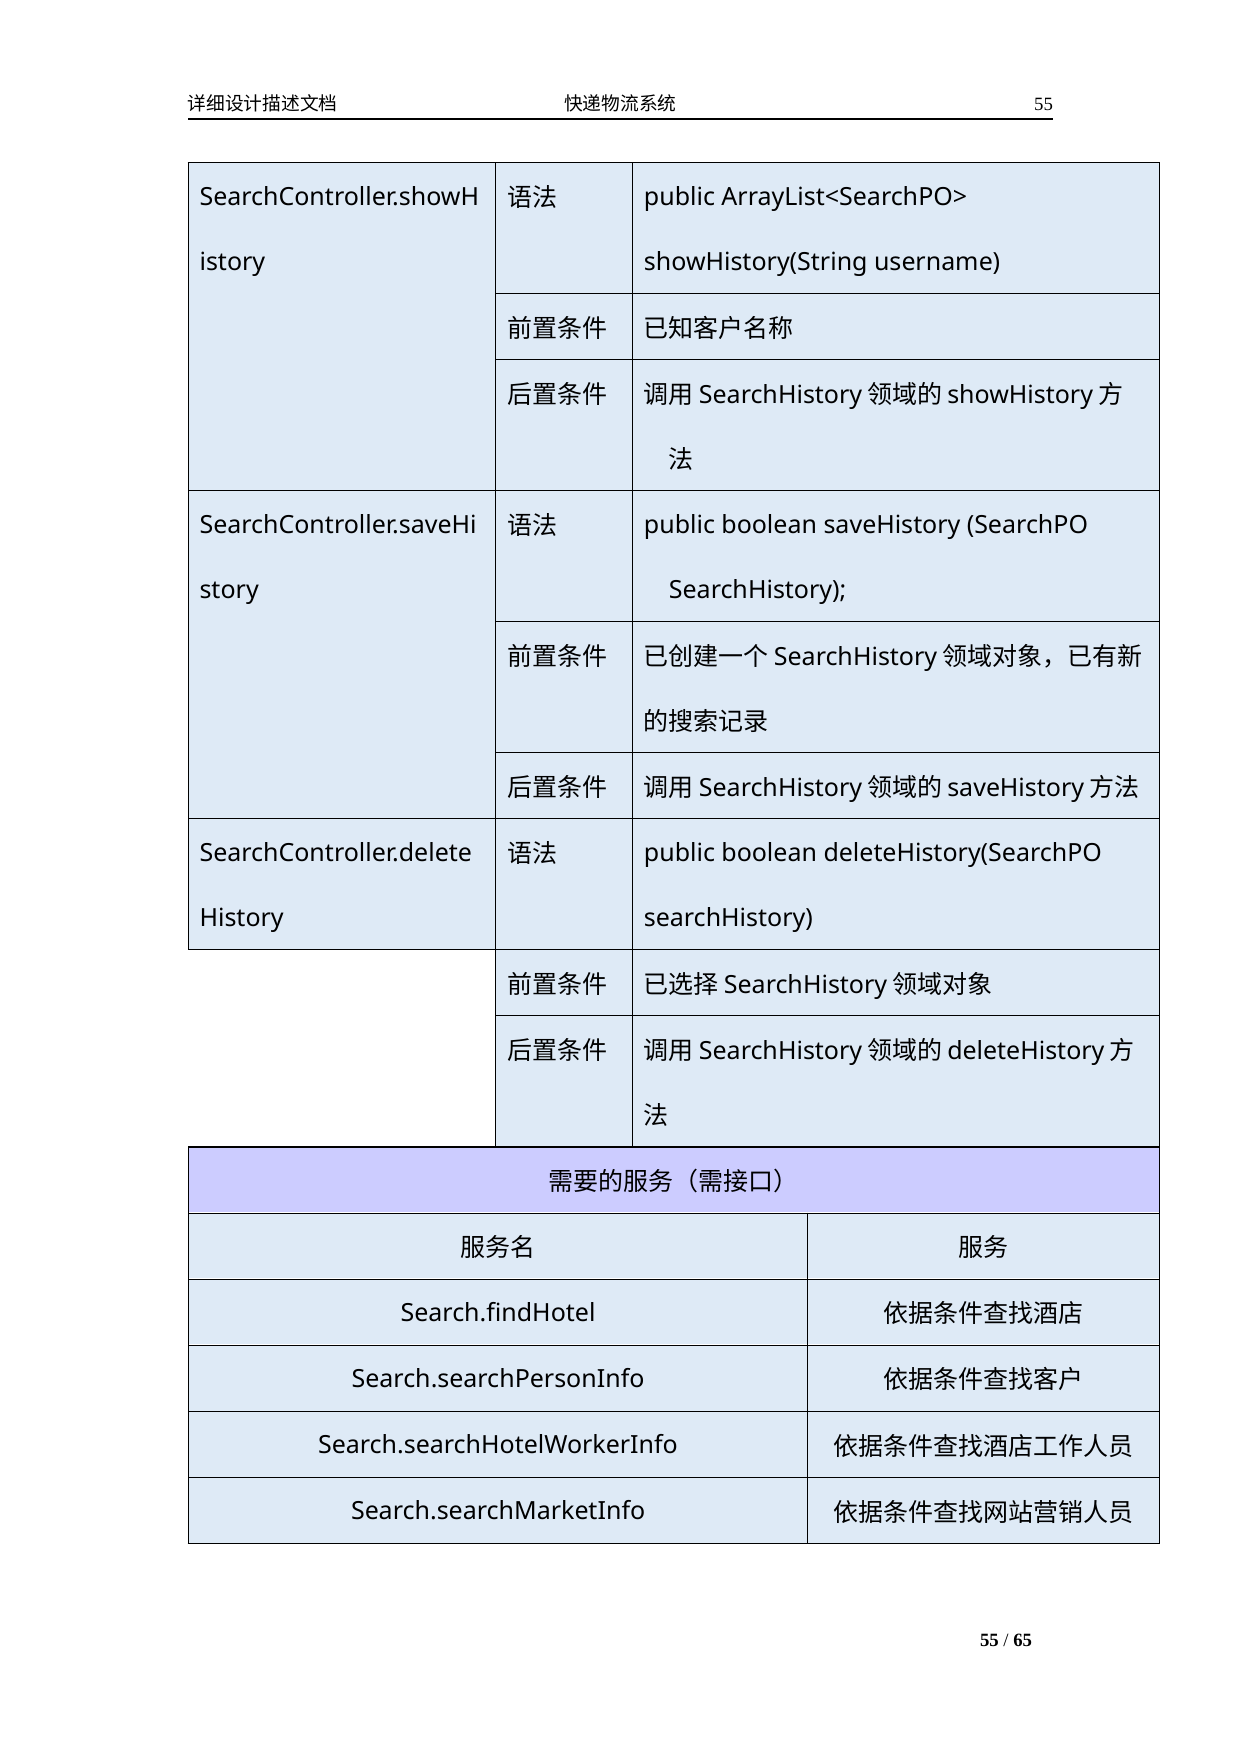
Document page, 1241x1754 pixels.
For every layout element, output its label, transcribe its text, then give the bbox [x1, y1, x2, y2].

table_cell 语法 [496, 163, 632, 293]
table_cell 调用SearchHistory领域的deleteHistory方法 [633, 1016, 1159, 1146]
table_cell SearchController.saveHistory [189, 491, 495, 818]
table_cell 服务名 [189, 1214, 807, 1278]
table_cell 依据条件查找网站营销人员 [808, 1478, 1159, 1543]
table_cell 前置条件 [496, 294, 632, 359]
table_cell 依据条件查找酒店工作人员 [808, 1412, 1159, 1477]
table_cell 已知客户名称 [633, 294, 1159, 359]
table_cell 需要的服务（需接口） [189, 1148, 1159, 1212]
table_cell 依据条件查找酒店 [808, 1280, 1159, 1344]
table_cell Search.searchHotelWorkerInfo [189, 1412, 807, 1477]
table_cell Search.searchPersonInfo [189, 1346, 807, 1411]
table_cell 后置条件 [496, 360, 632, 490]
table_cell 后置条件 [496, 753, 632, 818]
table_cell public boolean saveHistory (SearchPO SearchHistory); [633, 491, 1159, 621]
table_cell 已创建一个SearchHistory领域对象，已有新的搜索记录 [633, 622, 1159, 752]
table_cell 已选择SearchHistory领域对象 [633, 950, 1159, 1015]
table_cell 后置条件 [496, 1016, 632, 1146]
table_cell 服务 [808, 1214, 1159, 1278]
table_cell 依据条件查找客户 [808, 1346, 1159, 1411]
table_cell 调用SearchHistory领域的showHistory方法 [633, 360, 1159, 490]
table_cell public ArrayList<SearchPO> showHistory(String username) [633, 163, 1159, 293]
table_cell 调用SearchHistory领域的saveHistory方法 [633, 753, 1159, 818]
table_cell 语法 [496, 819, 632, 949]
table_cell SearchController.showHistory [189, 163, 495, 490]
table_cell SearchController.deleteHistory [189, 819, 495, 949]
table_cell Search.findHotel [189, 1280, 807, 1344]
table_cell 前置条件 [496, 950, 632, 1015]
table_cell 语法 [496, 491, 632, 621]
table_cell 前置条件 [496, 622, 632, 752]
table_cell Search.searchMarketInfo [189, 1478, 807, 1543]
table_cell public boolean deleteHistory(SearchPO searchHistory) [633, 819, 1159, 949]
